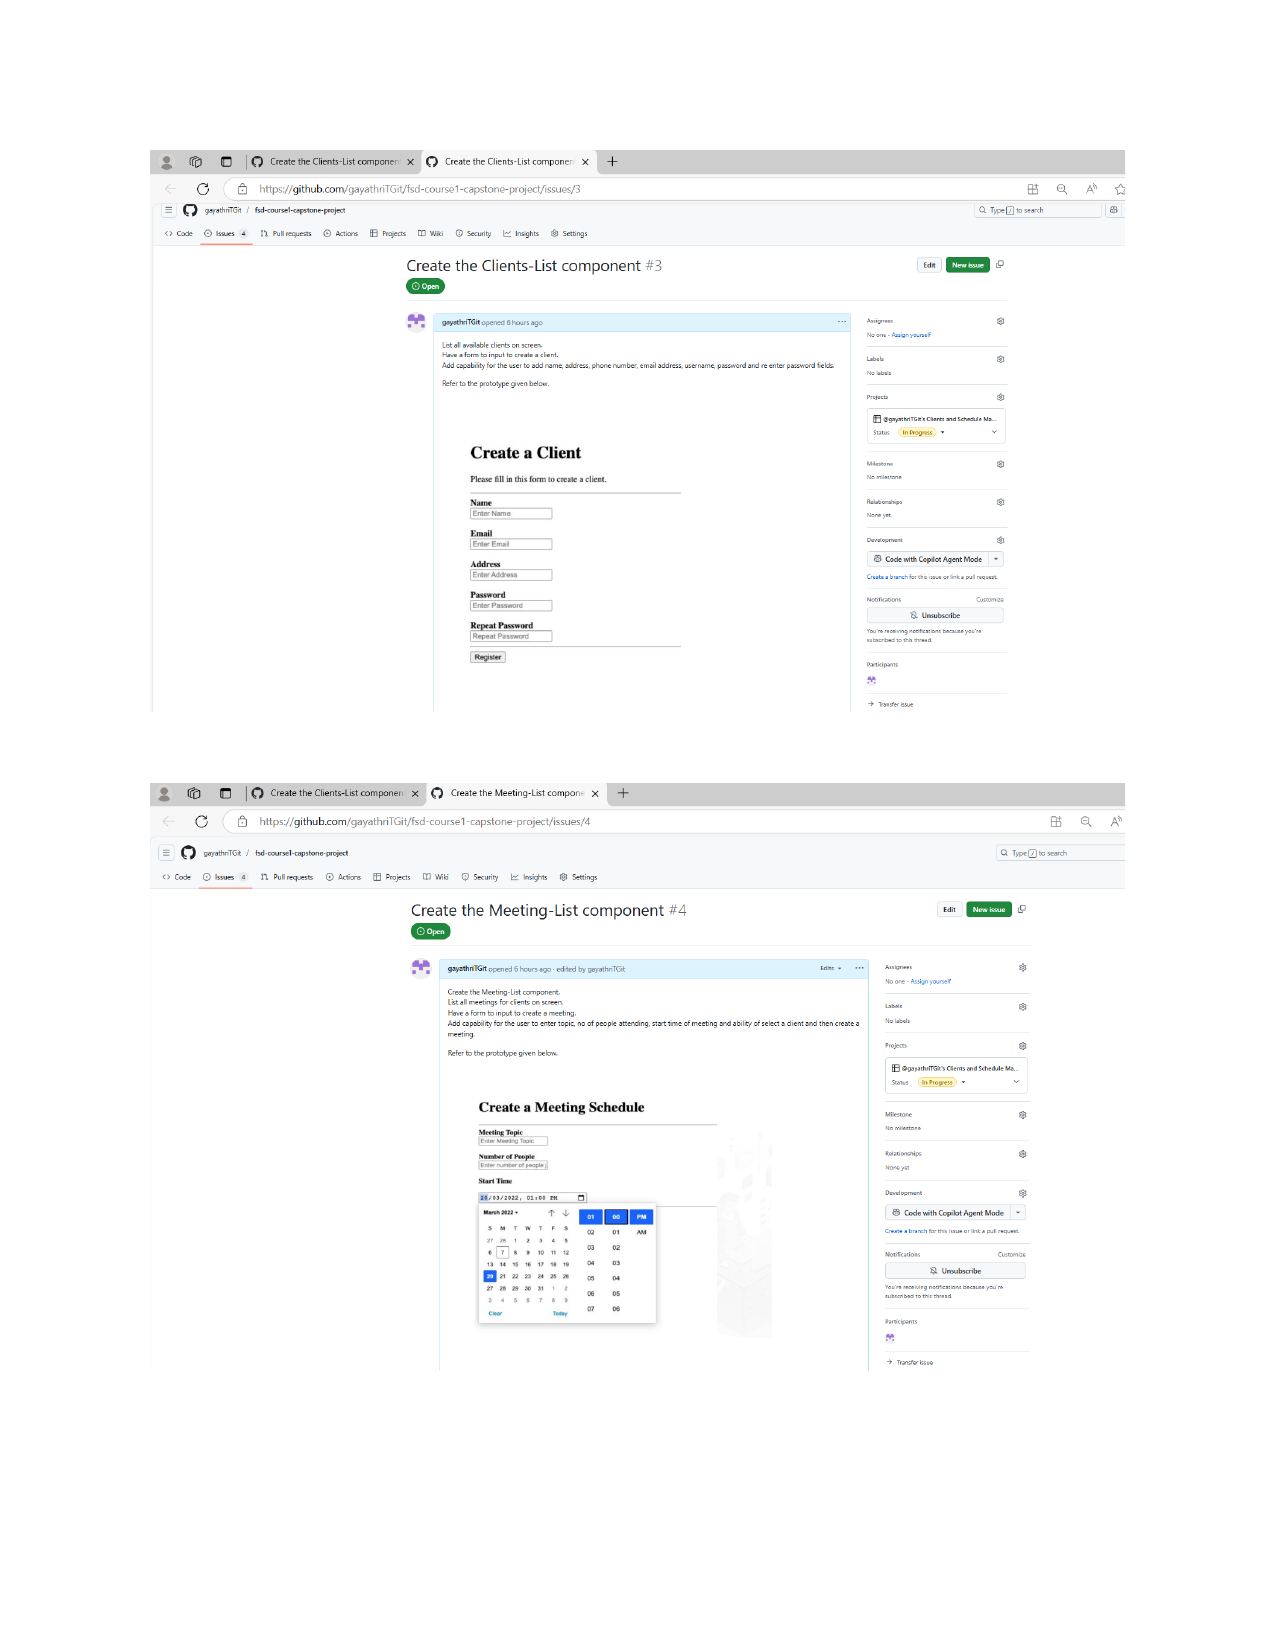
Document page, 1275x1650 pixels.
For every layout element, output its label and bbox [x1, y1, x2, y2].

picture [150, 150, 1125, 712]
picture [150, 783, 1125, 1371]
